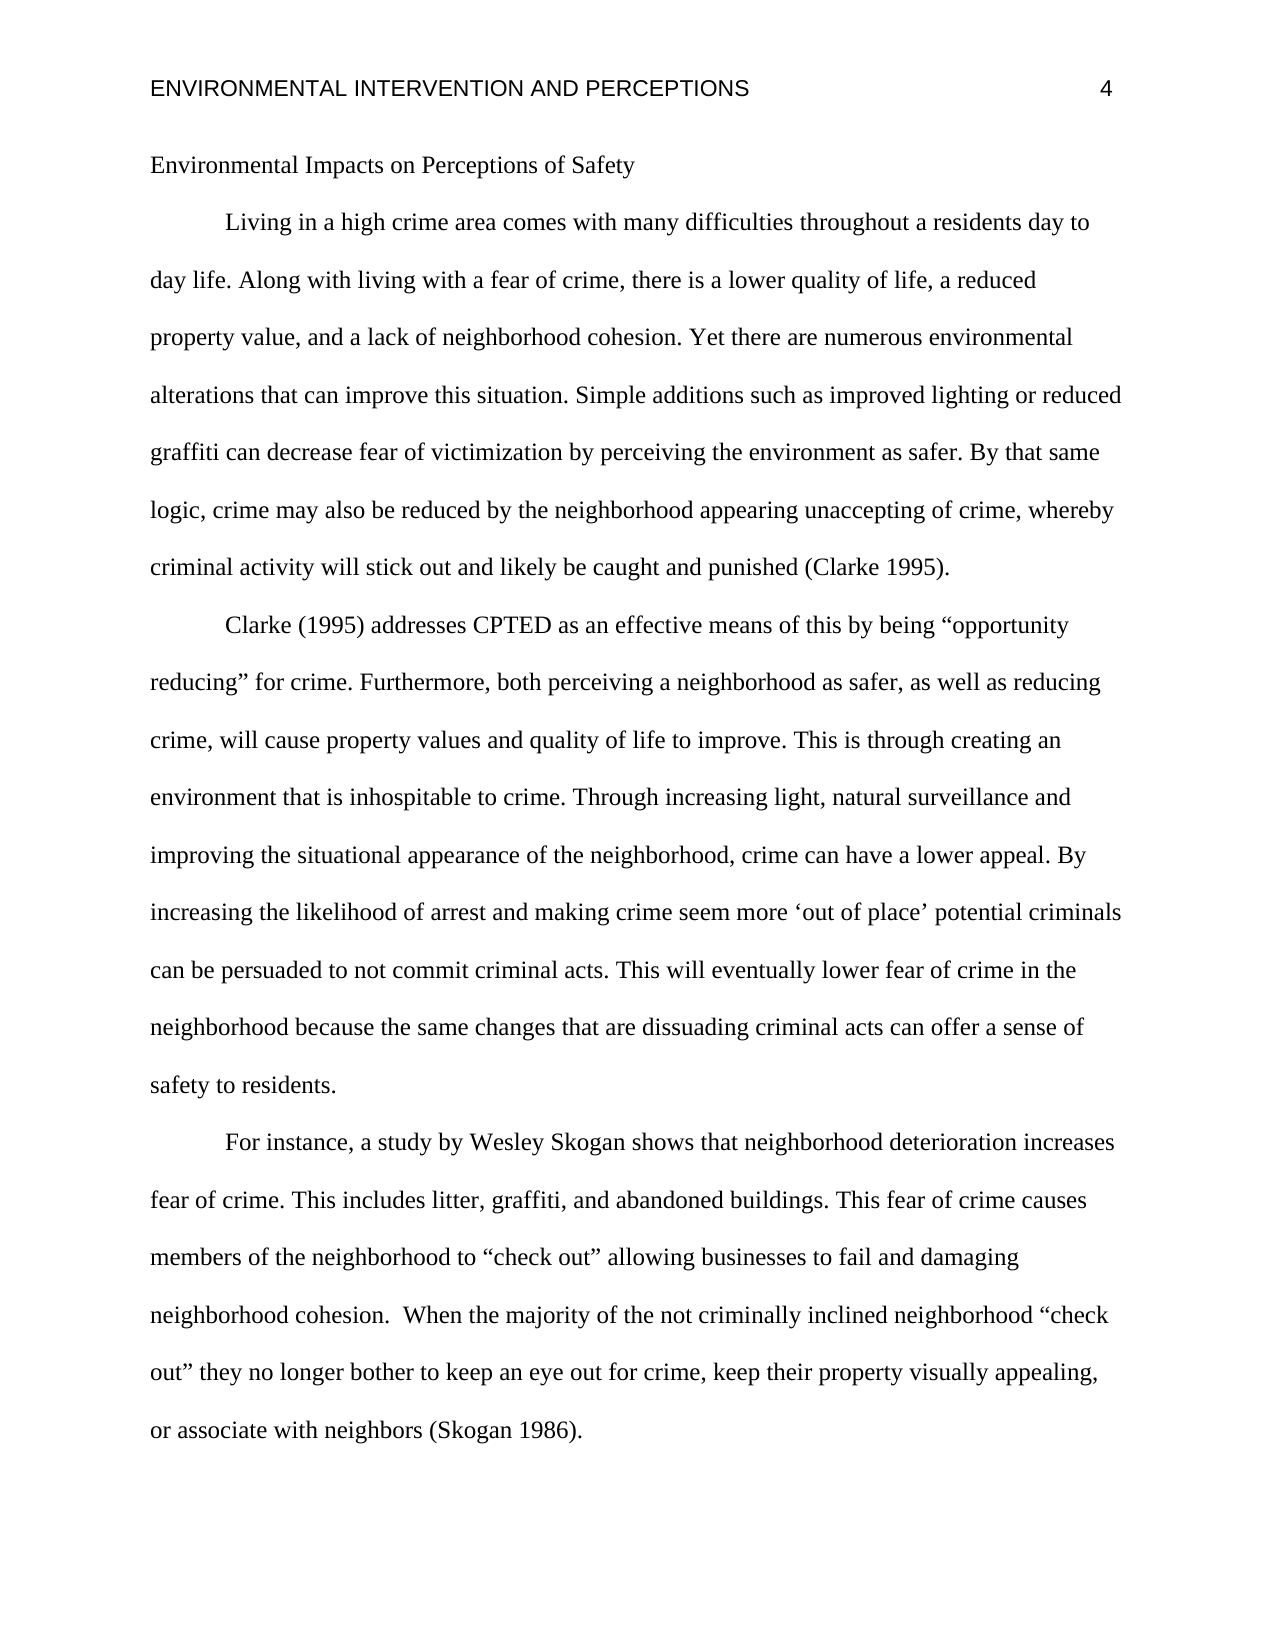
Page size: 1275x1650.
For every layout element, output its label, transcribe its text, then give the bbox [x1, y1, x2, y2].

text Environmental Impacts on Perceptions of Safety [150, 150, 1125, 179]
text For instance, a study by Wesley Skogan shows that neighborhood deterioration increases fear of crime. This includes litter, graffiti, and abandoned buildings. This fear of crime causes members of the neighborhood to “check out” allowing businesses to fail and damaging neighborhood cohesion. When the majority of the not criminally inclined neighborhood “check out” they no longer bother to keep an eye out for crime, keep their property visually appealing, or associate with neighbors (Skogan 1986). [150, 1127, 1125, 1444]
text Living in a high crime area comes with many difficulties throughout a residents day to day life. Along with living with a fear of crime, there is a lower quality of life, a reduced property value, and a lack of neighborhood cohesion. Yet there are numerous environmental alterations that can improve this situation. Simple additions such as improved lighting or reduced graffiti can decrease fear of victimization by perceiving the environment as safer. By that same logic, crime may also be reduced by the neighborhood appearing unaccepting of crime, whereby criminal activity will stick out and likely be caught and punished (Clarke 1995). [150, 207, 1125, 581]
text Clarke (1995) addresses CPTED as an effective means of this by being “opportunity reducing” for crime. Furthermore, both perceiving a neighborhood as safer, as well as reducing crime, will cause property values and quality of life to improve. This is through creating an environment that is inhospitable to crime. Through increasing light, natural surveillance and improving the situational appearance of the neighborhood, crime can have a lower appeal. By increasing the likelihood of arrest and making crime seem more ‘out of place’ potential criminals can be persuaded to not commit criminal acts. This will eventually lower fear of crime in the neighborhood because the same changes that are dissuading criminal acts can offer a sense of safety to residents. [150, 610, 1125, 1099]
